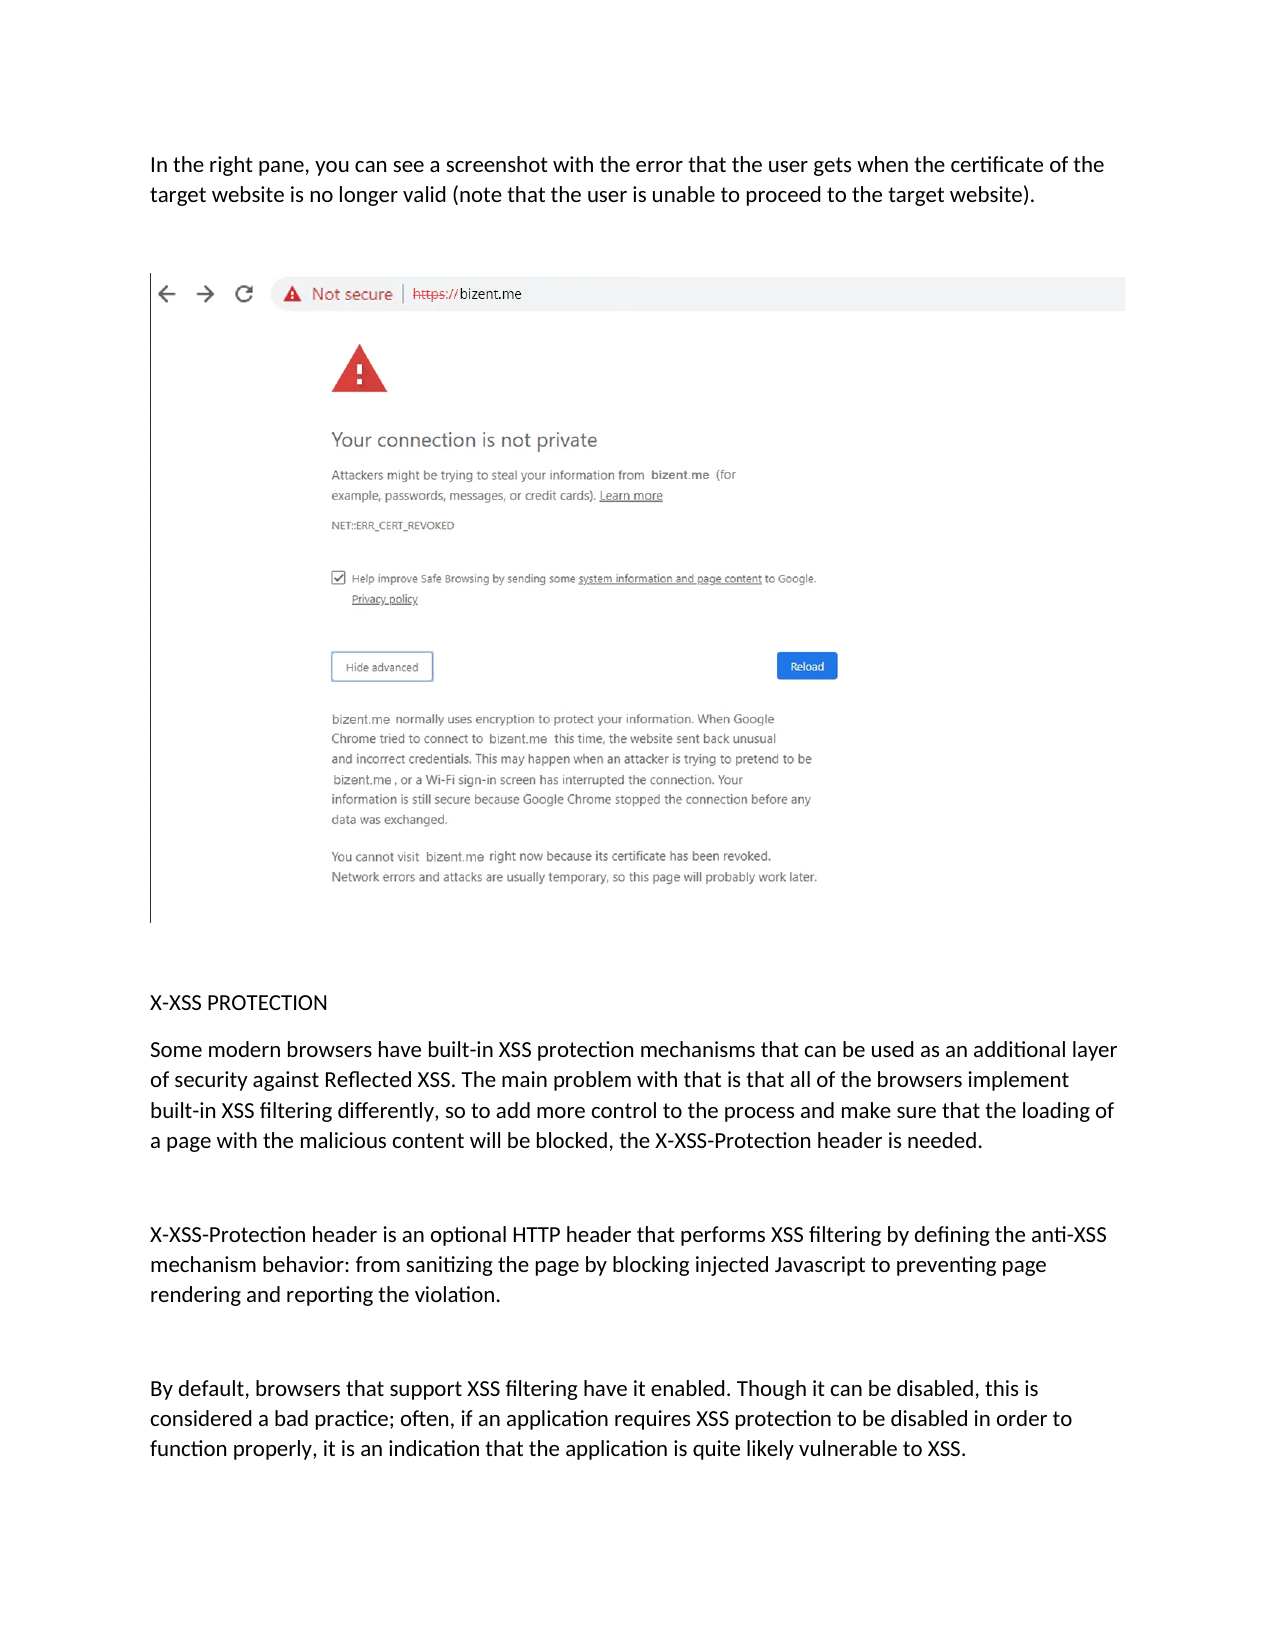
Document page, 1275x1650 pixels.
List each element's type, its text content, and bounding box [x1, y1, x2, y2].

text X-XSS PROTECTION [150, 988, 1125, 1016]
text Some modern browsers have built-in XSS protection mechanisms that can be used as an additional layer of security against Reflected XSS. The main problem with that is that all of the browsers implement built-in XSS filtering differently, so to add more control to the process and make sure that the loading of a page with the malicious content will be blocked, the X-XSS-Protection header is needed. [150, 1035, 1125, 1154]
text In the right pane, you can see a screenshot with the error that the user gets when the certificate of the target website is no longer valid (note that the user is unable to proceed to the target website). [150, 150, 1125, 208]
text By default, browsers that support XSS filtering have it enabled. Though it can be disabled, this is considered a bad practice; often, if an application requires XSS protection to be disabled in order to function properly, it is an indication that the application is quite likely vulnerable to XSS. [150, 1374, 1125, 1462]
picture [150, 273, 1125, 923]
text X-XSS-Protection header is an optional HTTP header that performs XSS filtering by defining the anti-XSS mechanism behavior: from sanitizing the page by blocking injected Javascript to preventing page rendering and reporting the violation. [150, 1220, 1125, 1308]
